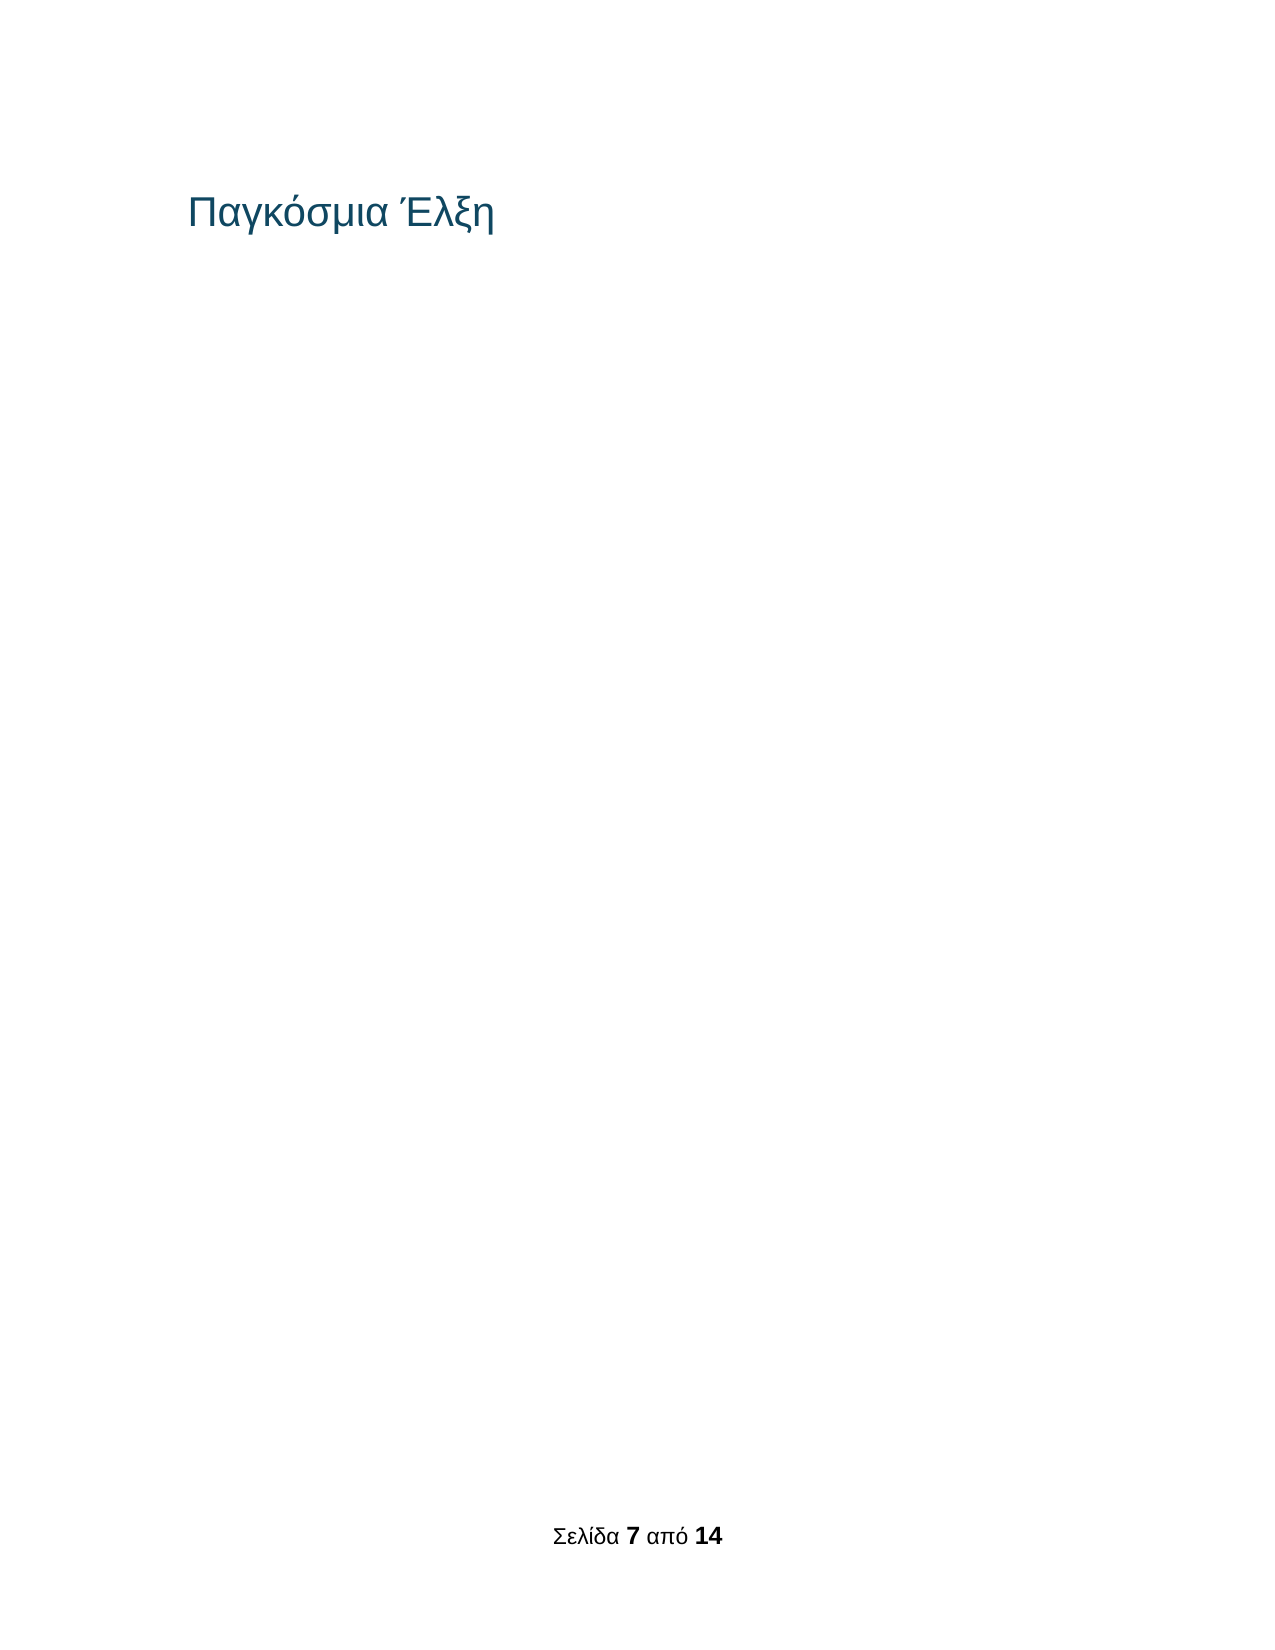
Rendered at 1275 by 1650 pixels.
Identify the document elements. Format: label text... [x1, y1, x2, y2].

subtitle Παγκόσμια Έλξη [187, 187, 1087, 235]
